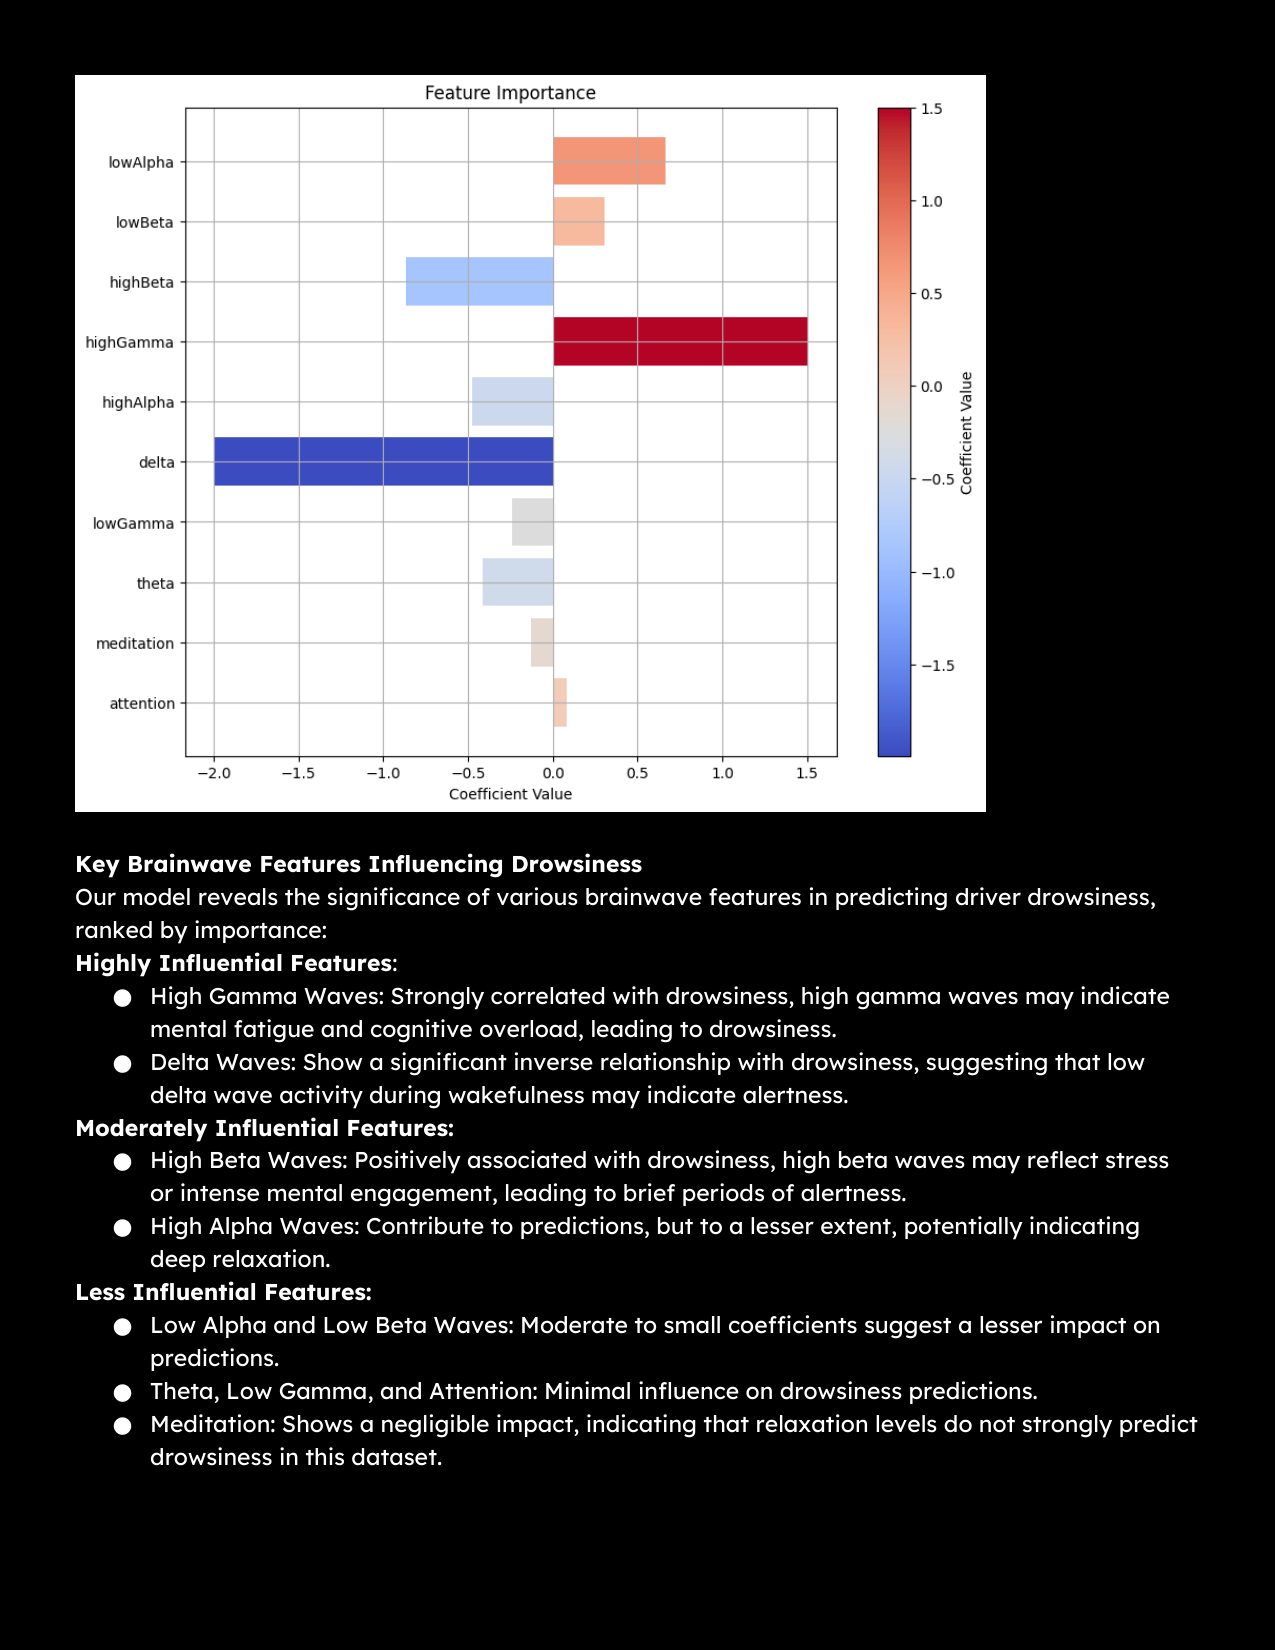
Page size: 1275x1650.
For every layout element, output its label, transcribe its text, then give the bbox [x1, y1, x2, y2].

text Less Influential Features: [75, 1278, 1200, 1306]
picture [75, 75, 986, 812]
list High Beta Waves: Positively associated with drowsiness, high beta waves may reflect stress or intense mental engagement, leading to brief periods of alertness. [112, 1146, 1200, 1208]
list High Alpha Waves: Contribute to predictions, but to a lesser extent, potentially indicating deep relaxation. [112, 1212, 1200, 1273]
list Theta, Low Gamma, and Attention: Minimal influence on drowsiness predictions. [112, 1376, 1200, 1405]
list High Gamma Waves: Strongly correlated with drowsiness, high gamma waves may indicate mental fatigue and cognitive overload, leading to drowsiness. [112, 981, 1200, 1043]
list Meditation: Shows a negligible impact, indicating that relaxation levels do not strongly predict drowsiness in this dataset. [112, 1409, 1200, 1471]
list Delta Waves: Show a significant inverse relationship with drowsiness, suggesting that low delta wave activity during wakefulness may indicate alertness. [112, 1047, 1200, 1109]
text Moderately Influential Features: [75, 1113, 1200, 1142]
text Our model reveals the significance of various brainwave features in predicting driver drowsiness, ranked by importance: [75, 883, 1200, 944]
list Low Alpha and Low Beta Waves: Moderate to small coefficients suggest a lesser impact on predictions. [112, 1311, 1200, 1372]
text Highly Influential Features: [75, 948, 1200, 977]
text Key Brainwave Features Influencing Drowsiness [75, 850, 1200, 878]
